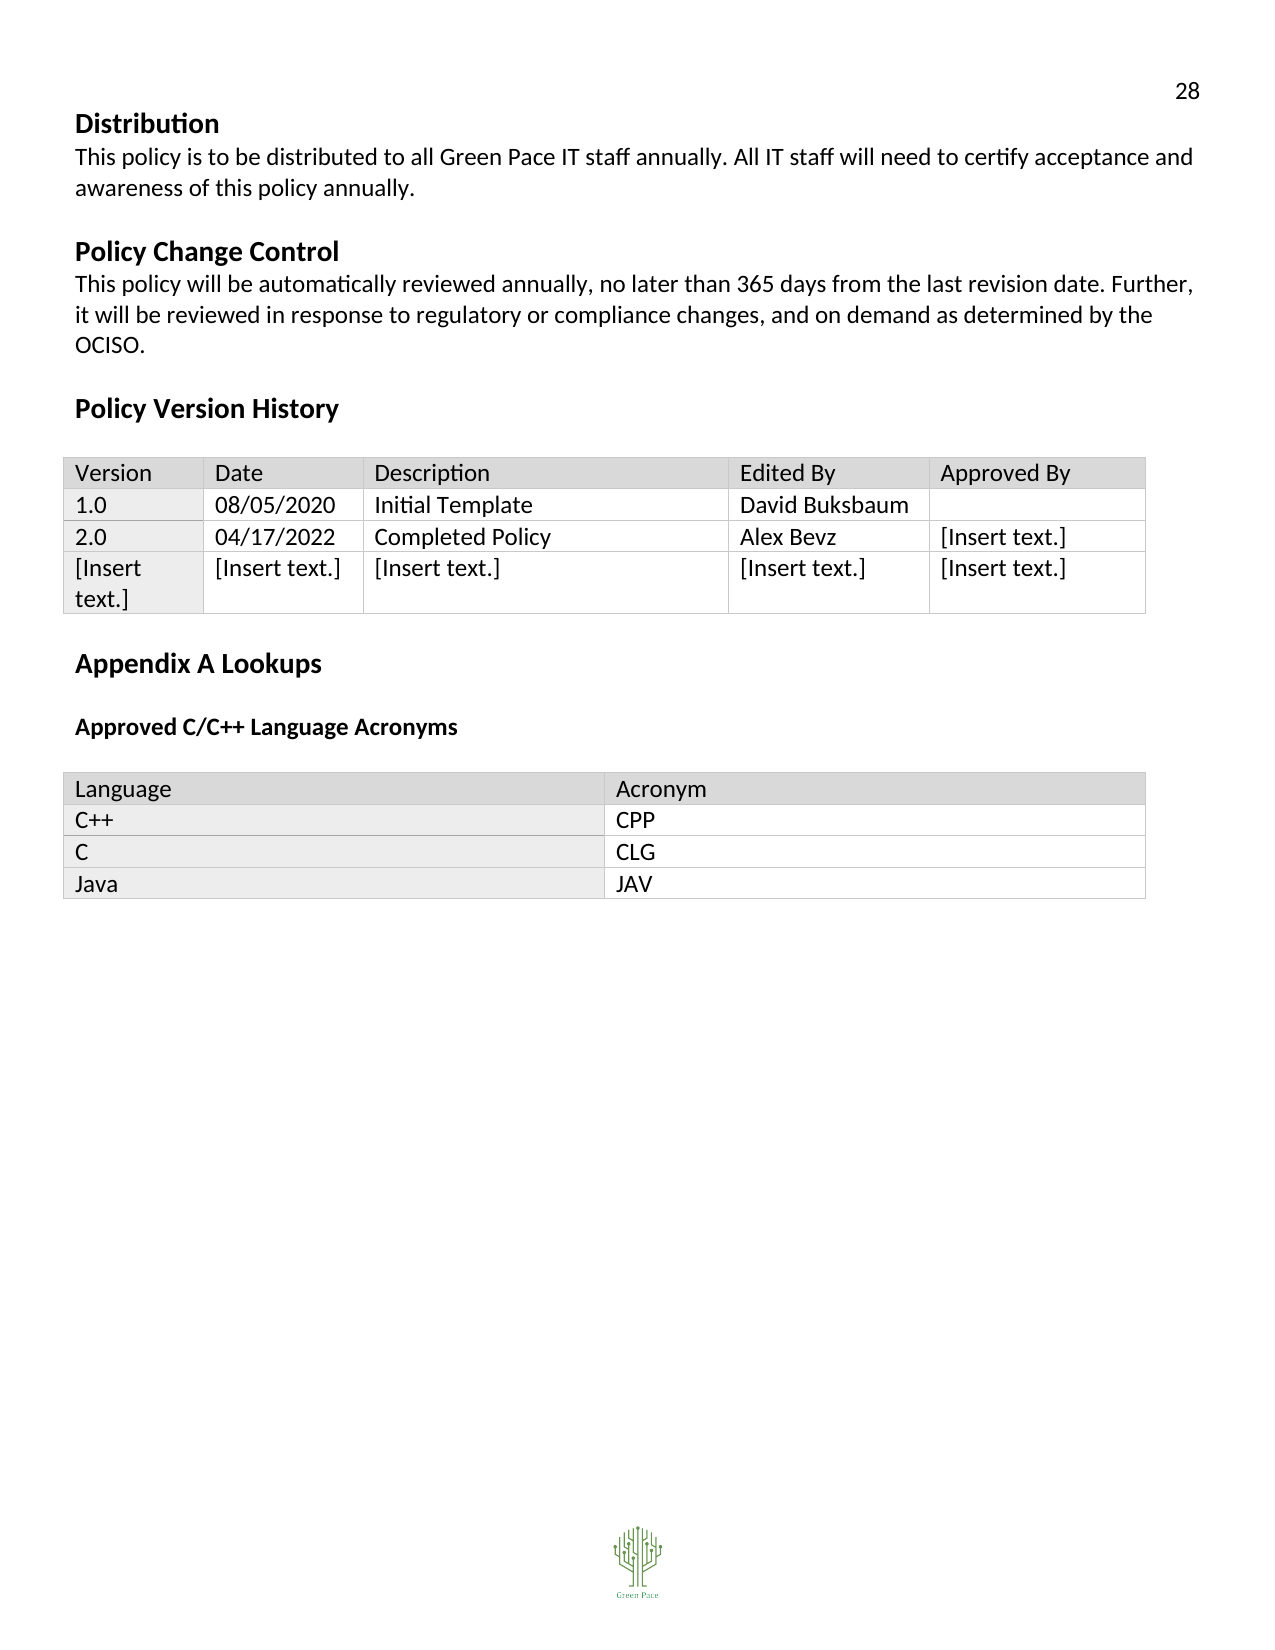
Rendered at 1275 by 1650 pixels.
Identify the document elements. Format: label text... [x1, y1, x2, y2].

table_cell C++ [64, 805, 604, 835]
table_header Date [204, 458, 363, 488]
table_header Description [364, 458, 728, 488]
subtitle Distribution [75, 106, 1200, 141]
table_cell 1.0 [64, 489, 203, 520]
table_cell 04/17/2022 [204, 521, 363, 551]
text This policy will be automatically reviewed annually, no later than 365 days from the last revision date. Further, it will be reviewed in response to regulatory or compliance changes, and on demand as determined by the OCISO. [75, 268, 1200, 360]
table_cell [Insert text.] [930, 521, 1145, 551]
subtitle Policy Change Control [75, 233, 1200, 268]
table_cell [Insert text.] [64, 552, 203, 613]
subtitle Policy Version History [75, 390, 1200, 426]
table_cell [Insert text.] [930, 552, 1145, 613]
table_cell Initial Template [364, 489, 728, 520]
table_cell David Buksbaum [729, 489, 929, 520]
table_header Approved By [930, 458, 1145, 488]
table_cell [Insert text.] [364, 552, 728, 613]
table_header Language [64, 773, 604, 804]
picture [605, 1521, 670, 1606]
table_cell C [64, 836, 604, 867]
table_cell Completed Policy [364, 521, 728, 551]
table_cell Alex Bevz [729, 521, 929, 551]
table_header Edited By [729, 458, 929, 488]
table_cell Java [64, 868, 604, 898]
table_cell JAV [605, 868, 1145, 898]
subtitle Approved C/C++ Language Acronyms [75, 711, 1200, 742]
table_header Acronym [605, 773, 1145, 804]
table_cell CPP [605, 805, 1145, 835]
text This policy is to be distributed to all Green Pace IT staff annually. All IT staff will need to certify acceptance and awareness of this policy annually. [75, 141, 1200, 202]
table_cell [930, 489, 1145, 520]
table_cell [Insert text.] [729, 552, 929, 613]
table_cell [Insert text.] [204, 552, 363, 613]
subtitle Appendix A Lookups [75, 645, 1200, 681]
table_cell 2.0 [64, 521, 203, 551]
table_header Version [64, 458, 203, 488]
table_cell CLG [605, 836, 1145, 867]
table_cell 08/05/2020 [204, 489, 363, 520]
